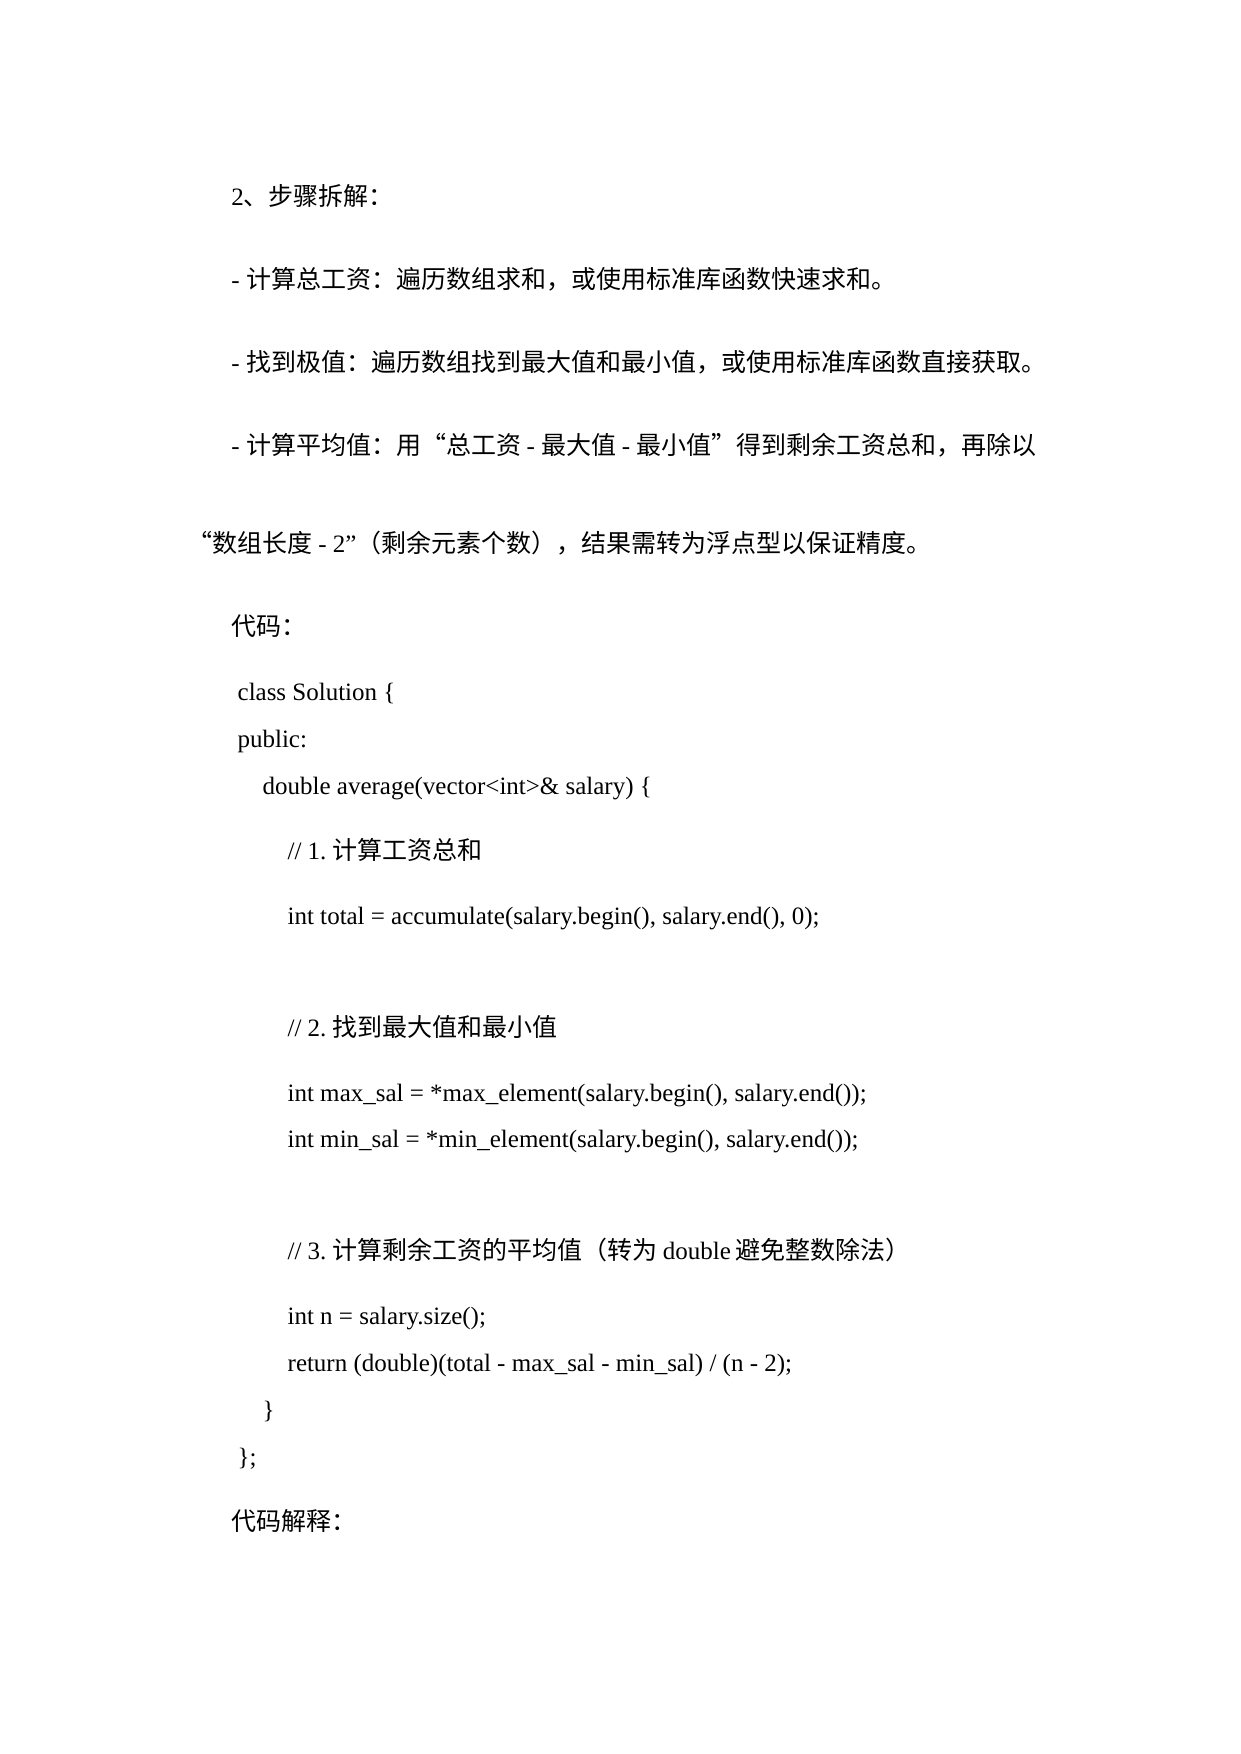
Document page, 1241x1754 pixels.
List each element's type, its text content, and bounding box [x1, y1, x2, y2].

text // 3. 计算剩余工资的平均值（转为double避免整数除法） [237, 1216, 1053, 1281]
text }; [237, 1440, 1053, 1473]
text // 2. 找到最大值和最小值 [237, 993, 1053, 1058]
text 2、步骤拆解： [187, 162, 1053, 227]
text int n = salary.size(); [237, 1299, 1053, 1332]
text int min_sal = *min_element(salary.begin(), salary.end()); [237, 1123, 1053, 1155]
text - 计算平均值：用“总工资 - 最大值 - 最小值”得到剩余工资总和，再除以“数组长度 - 2”（剩余元素个数），结果需转为浮点型以保证精度。 [187, 411, 1053, 574]
text int max_sal = *max_element(salary.begin(), salary.end()); [237, 1076, 1053, 1108]
text 代码解释： [187, 1487, 1053, 1552]
text // 1. 计算工资总和 [237, 816, 1053, 881]
text 代码： [187, 592, 1053, 657]
text public: [237, 722, 1053, 754]
text double average(vector<int>& salary) { [237, 769, 1053, 801]
text class Solution { [237, 675, 1053, 708]
text int total = accumulate(salary.begin(), salary.end(), 0); [237, 899, 1053, 931]
text } [237, 1393, 1053, 1426]
text return (double)(total - max_sal - min_sal) / (n - 2); [237, 1346, 1053, 1379]
text - 计算总工资：遍历数组求和，或使用标准库函数快速求和。 [187, 245, 1053, 310]
text - 找到极值：遍历数组找到最大值和最小值，或使用标准库函数直接获取。 [187, 328, 1053, 393]
